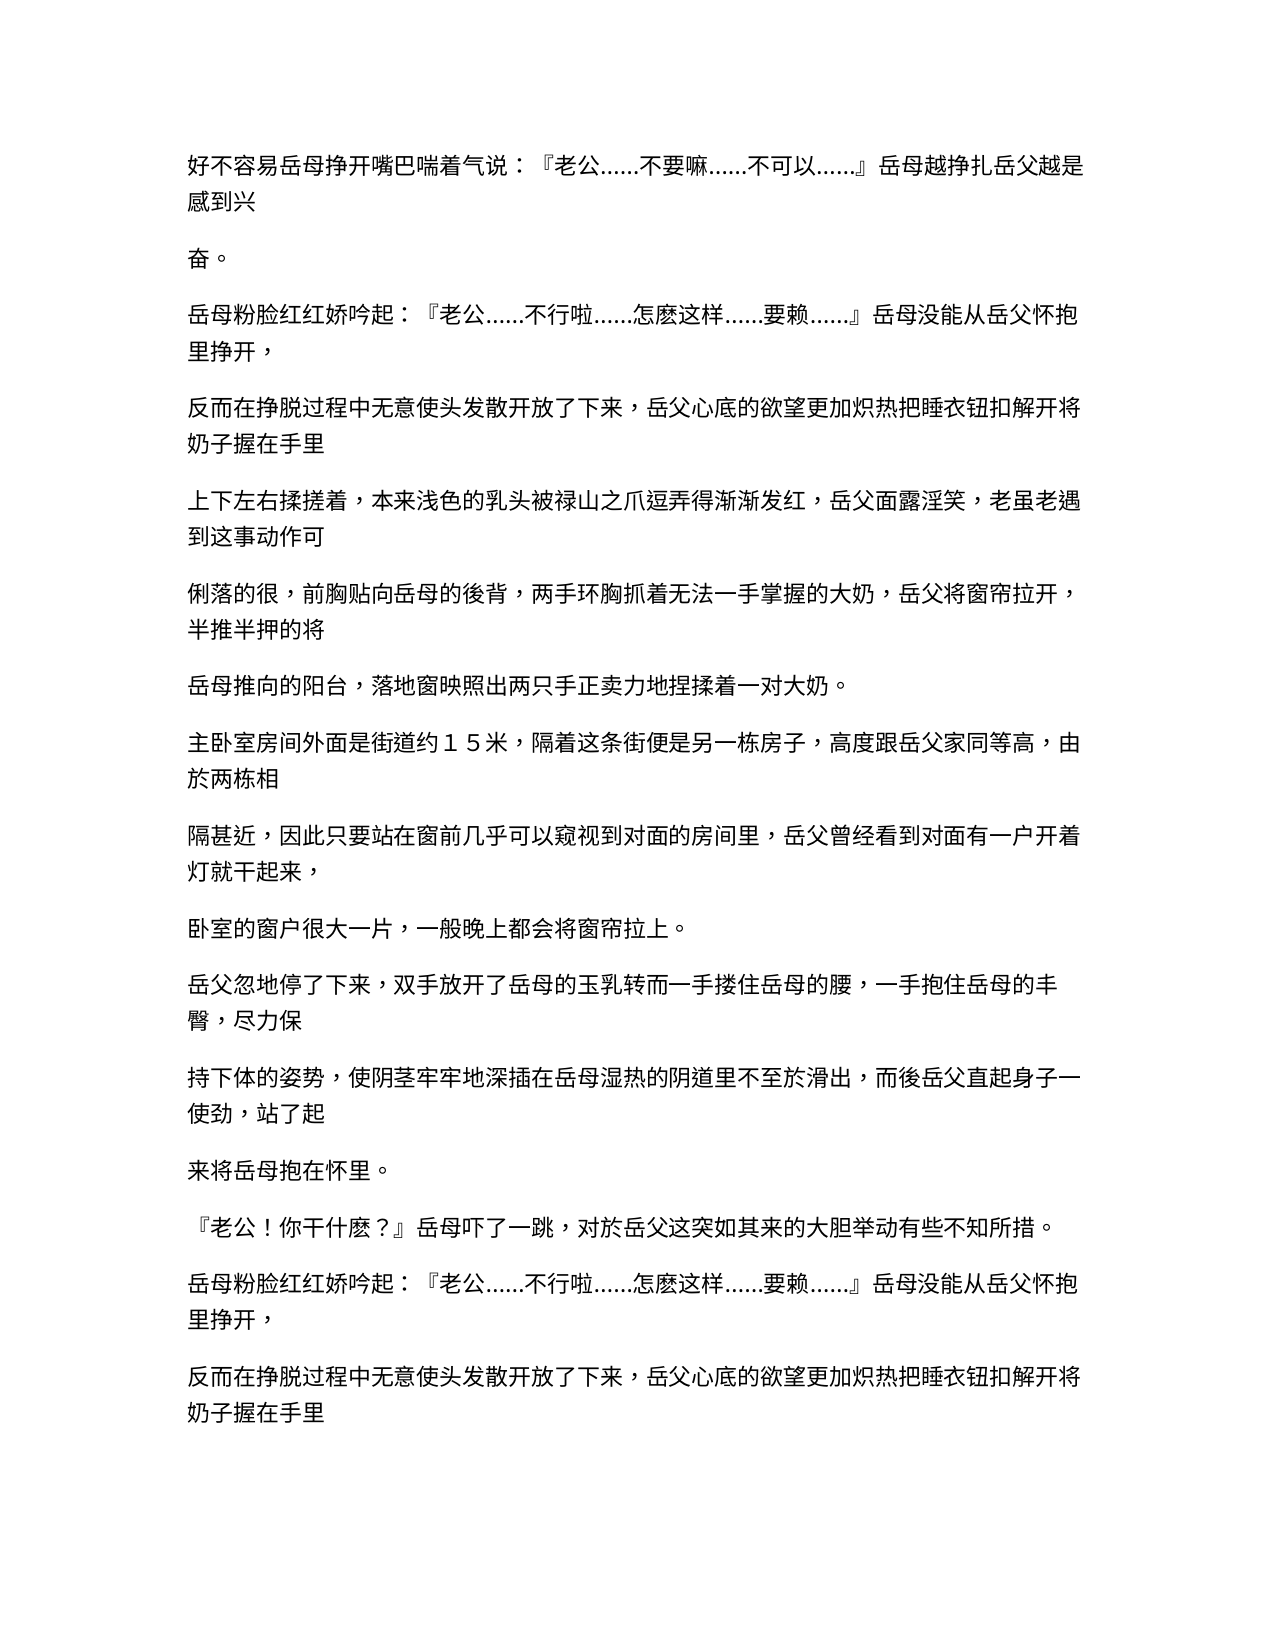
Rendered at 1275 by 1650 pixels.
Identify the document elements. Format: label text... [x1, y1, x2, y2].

text 上下左右揉搓着，本来浅色的乳头被禄山之爪逗弄得渐渐发红，岳父面露淫笑，老虽老遇到这事动作可 [187, 485, 1087, 552]
text 主卧室房间外面是街道约１５米，隔着这条街便是另一栋房子，高度跟岳父家同等高，由於两栋相 [187, 727, 1087, 794]
text 持下体的姿势，使阴茎牢牢地深插在岳母湿热的阴道里不至於滑出，而後岳父直起身子一使劲，站了起 [187, 1062, 1087, 1129]
text 俐落的很，前胸贴向岳母的後背，两手环胸抓着无法一手掌握的大奶，岳父将窗帘拉开，半推半押的将 [187, 578, 1087, 645]
text 奋。 [187, 243, 1087, 274]
text 岳母粉脸红红娇吟起：『老公……不行啦……怎麽这样……要赖……』岳母没能从岳父怀抱里挣开， [187, 299, 1087, 367]
text 岳父忽地停了下来，双手放开了岳母的玉乳转而一手搂住岳母的腰，一手抱住岳母的丰臀，尽力保 [187, 969, 1087, 1036]
text 来将岳母抱在怀里。 [187, 1155, 1087, 1186]
text 好不容易岳母挣开嘴巴喘着气说：『老公……不要嘛……不可以……』岳母越挣扎岳父越是感到兴 [187, 150, 1087, 217]
text 『老公！你干什麽？』岳母吓了一跳，对於岳父这突如其来的大胆举动有些不知所措。 [187, 1211, 1087, 1243]
text 岳母推向的阳台，落地窗映照出两只手正卖力地捏揉着一对大奶。 [187, 670, 1087, 702]
text 卧室的窗户很大一片，一般晚上都会将窗帘拉上。 [187, 912, 1087, 944]
text 隔甚近，因此只要站在窗前几乎可以窥视到对面的房间里，岳父曾经看到对面有一户开着灯就干起来， [187, 820, 1087, 887]
text 反而在挣脱过程中无意使头发散开放了下来，岳父心底的欲望更加炽热把睡衣钮扣解开将奶子握在手里 [187, 1361, 1087, 1428]
text 反而在挣脱过程中无意使头发散开放了下来，岳父心底的欲望更加炽热把睡衣钮扣解开将奶子握在手里 [187, 392, 1087, 459]
text 岳母粉脸红红娇吟起：『老公……不行啦……怎麽这样……要赖……』岳母没能从岳父怀抱里挣开， [187, 1268, 1087, 1335]
